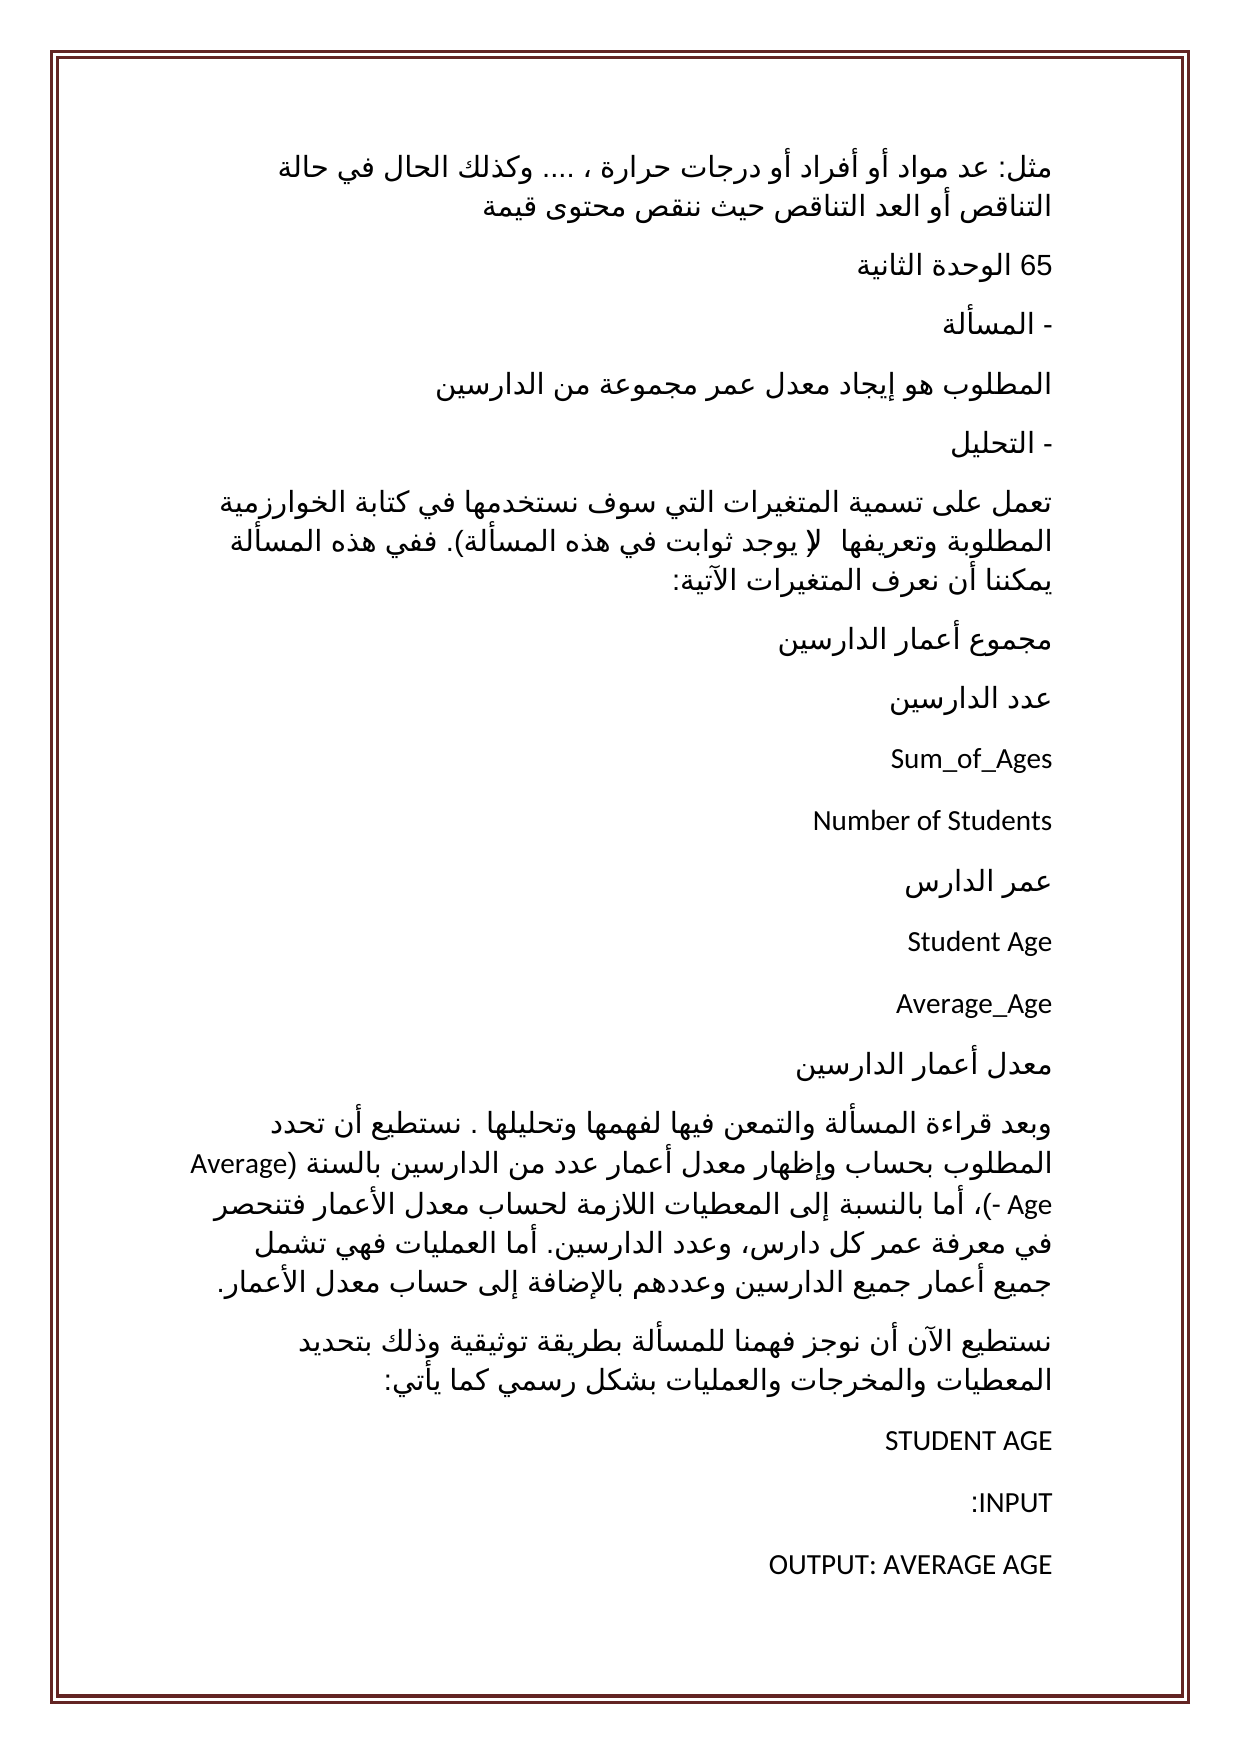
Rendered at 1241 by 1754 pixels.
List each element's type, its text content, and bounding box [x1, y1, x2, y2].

text - التحليل [187, 426, 1053, 459]
text المطلوب هو إيجاد معدل عمر مجموعة من الدارسين [187, 367, 1053, 400]
text تعمل على تسمية المتغيرات التي سوف نستخدمها في كتابة الخوارزمية المطلوبة وتعريفها (لا يوجد ثوابت في هذه المسألة). ففي هذه المسألة يمكننا أن نعرف المتغيرات الآتية: [187, 485, 1053, 596]
text عمر الدارس [187, 864, 1053, 898]
text عدد الدارسين [187, 681, 1053, 715]
text وبعد قراءة المسألة والتمعن فيها لفهمها وتحليلها . نستطيع أن تحدد المطلوب بحساب وإظهار معدل أعمار عدد من الدارسين بالسنة (Average - Age)، أما بالنسبة إلى المعطيات اللازمة لحساب معدل الأعمار فتنحصر في معرفة عمر كل دارس، وعدد الدارسين. أما العمليات فهي تشمل جميع أعمار جميع الدارسين وعددهم بالإضافة إلى حساب معدل الأعمار. [187, 1106, 1053, 1299]
text معدل أعمار الدارسين [187, 1047, 1053, 1081]
text مجموع أعمار الدارسين [187, 622, 1053, 655]
text نستطيع الآن أن نوجز فهمنا للمسألة بطريقة توثيقية وذلك بتحديد المعطيات والمخرجات والعمليات بشكل رسمي كما يأتي: [187, 1324, 1053, 1397]
text Student Age [187, 923, 1053, 959]
text INPUT: [187, 1484, 1053, 1520]
text Number of Students [187, 802, 1053, 838]
text - المسألة [187, 307, 1053, 341]
text 65 الوحدة الثانية [187, 248, 1053, 281]
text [187, 150, 1053, 222]
text OUTPUT: AVERAGE AGE [187, 1546, 1053, 1582]
text Average_Age [187, 985, 1053, 1021]
text Sum_of_Ages [187, 741, 1053, 776]
text STUDENT AGE [187, 1422, 1053, 1458]
